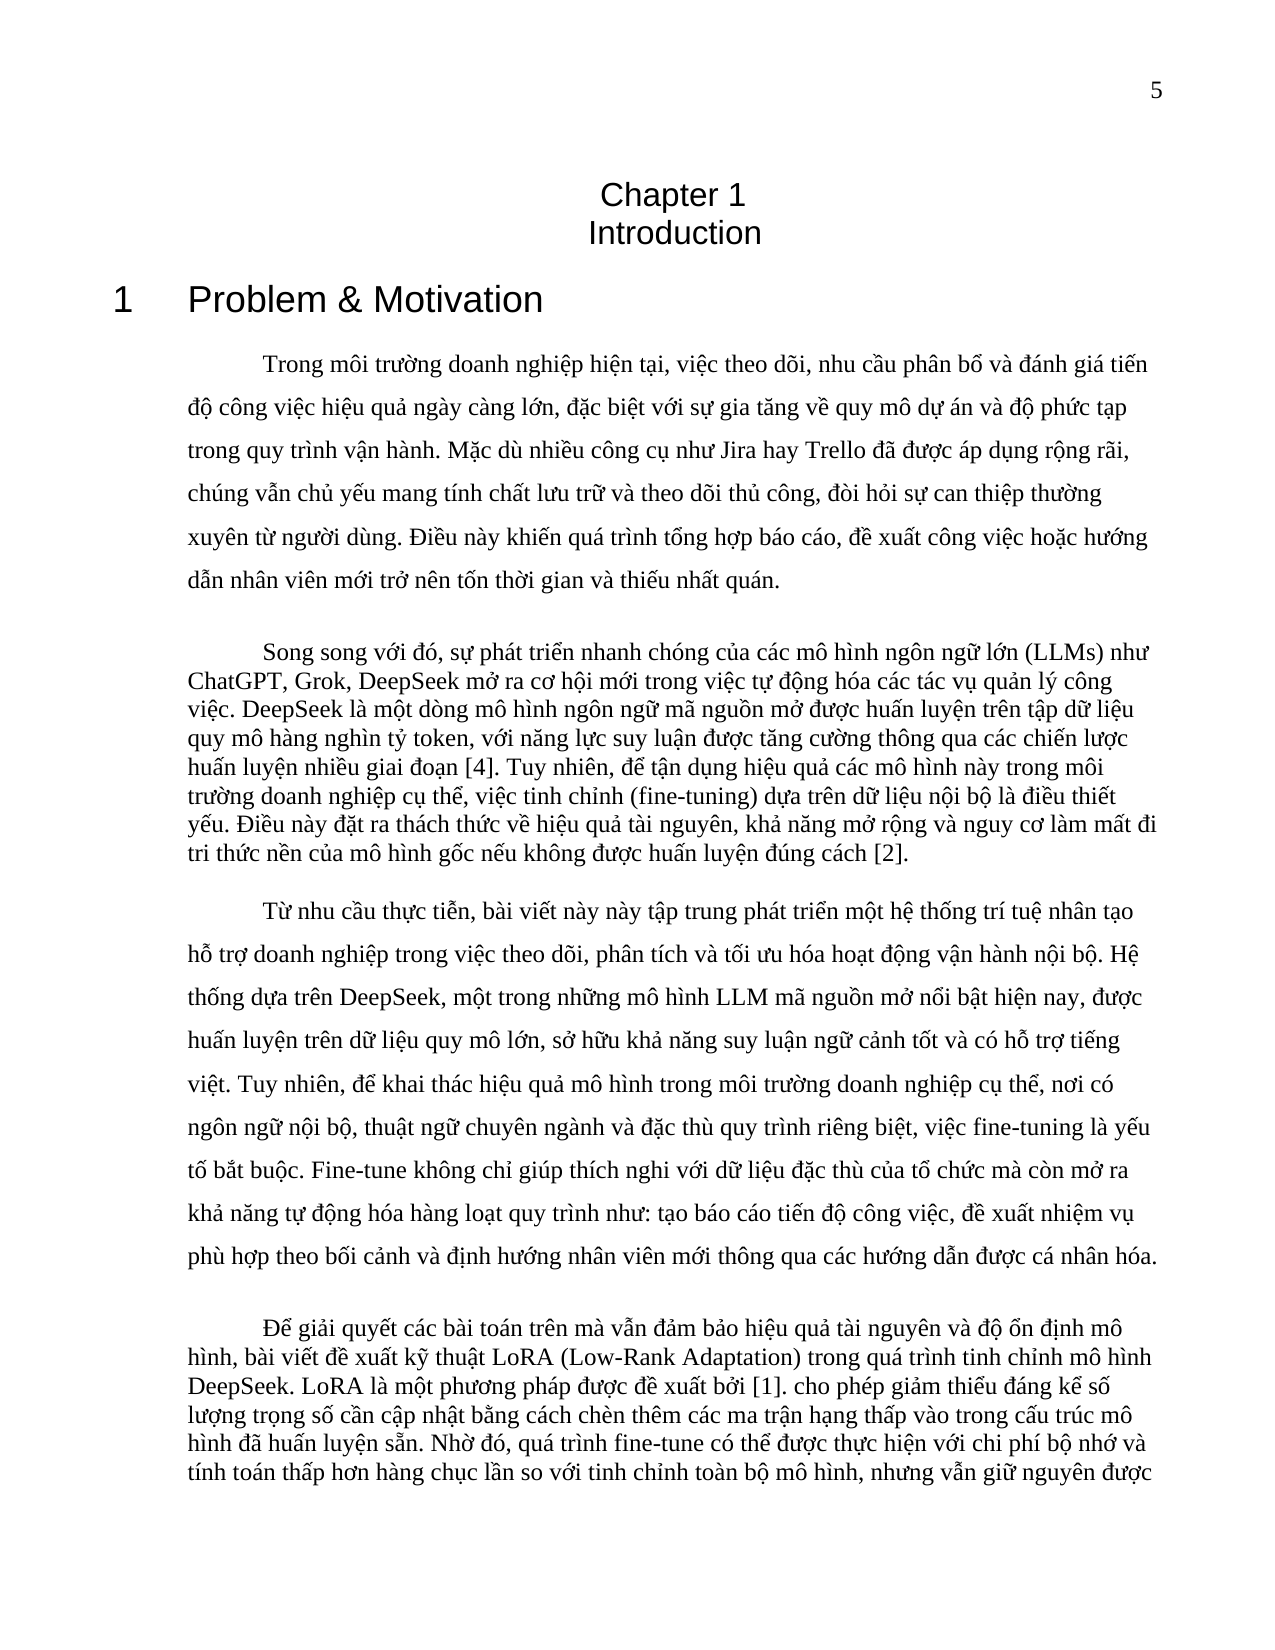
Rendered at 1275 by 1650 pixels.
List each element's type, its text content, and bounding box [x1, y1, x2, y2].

text Song song với đó, sự phát triển nhanh chóng của các mô hình ngôn ngữ lớn (LLMs) như ChatGPT, Grok, DeepSeek mở ra cơ hội mới trong việc tự động hóa các tác vụ quản lý công việc. DeepSeek là một dòng mô hình ngôn ngữ mã nguồn mở được huấn luyện trên tập dữ liệu quy mô hàng nghìn tỷ token, với năng lực suy luận được tăng cường thông qua các chiến lược huấn luyện nhiều giai đoạn . Tuy nhiên, để tận dụng hiệu quả các mô hình này trong môi trường doanh nghiệp cụ thể, việc tinh chỉnh (fine-tuning) dựa trên dữ liệu nội bộ là điều thiết yếu. Điều này đặt ra thách thức về hiệu quả tài nguyên, khả năng mở rộng và nguy cơ làm mất đi tri thức nền của mô hình gốc nếu không được huấn luyện đúng cách . [187, 637, 1162, 867]
list Introduction [187, 175, 1162, 252]
subtitle Problem & Motivation [112, 277, 1162, 320]
text Từ nhu cầu thực tiễn, bài viết này này tập trung phát triển một hệ thống trí tuệ nhân tạo hỗ trợ doanh nghiệp trong việc theo dõi, phân tích và tối ưu hóa hoạt động vận hành nội bộ. Hệ thống dựa trên DeepSeek, một trong những mô hình LLM mã nguồn mở nổi bật hiện nay, được huấn luyện trên dữ liệu quy mô lớn, sở hữu khả năng suy luận ngữ cảnh tốt và có hỗ trợ tiếng việt. Tuy nhiên, để khai thác hiệu quả mô hình trong môi trường doanh nghiệp cụ thể, nơi có ngôn ngữ nội bộ, thuật ngữ chuyên ngành và đặc thù quy trình riêng biệt, việc fine-tuning là yếu tố bắt buộc. Fine-tune không chỉ giúp thích nghi với dữ liệu đặc thù của tổ chức mà còn mở ra khả năng tự động hóa hàng loạt quy trình như: tạo báo cáo tiến độ công việc, đề xuất nhiệm vụ phù hợp theo bối cảnh và định hướng nhân viên mới thông qua các hướng dẫn được cá nhân hóa. [187, 896, 1162, 1270]
text Trong môi trường doanh nghiệp hiện tại, việc theo dõi, nhu cầu phân bổ và đánh giá tiến độ công việc hiệu quả ngày càng lớn, đặc biệt với sự gia tăng về quy mô dự án và độ phức tạp trong quy trình vận hành. Mặc dù nhiều công cụ như Jira hay Trello đã được áp dụng rộng rãi, chúng vẫn chủ yếu mang tính chất lưu trữ và theo dõi thủ công, đòi hỏi sự can thiệp thường xuyên từ người dùng. Điều này khiến quá trình tổng hợp báo cáo, đề xuất công việc hoặc hướng dẫn nhân viên mới trở nên tốn thời gian và thiếu nhất quán. [187, 349, 1162, 593]
